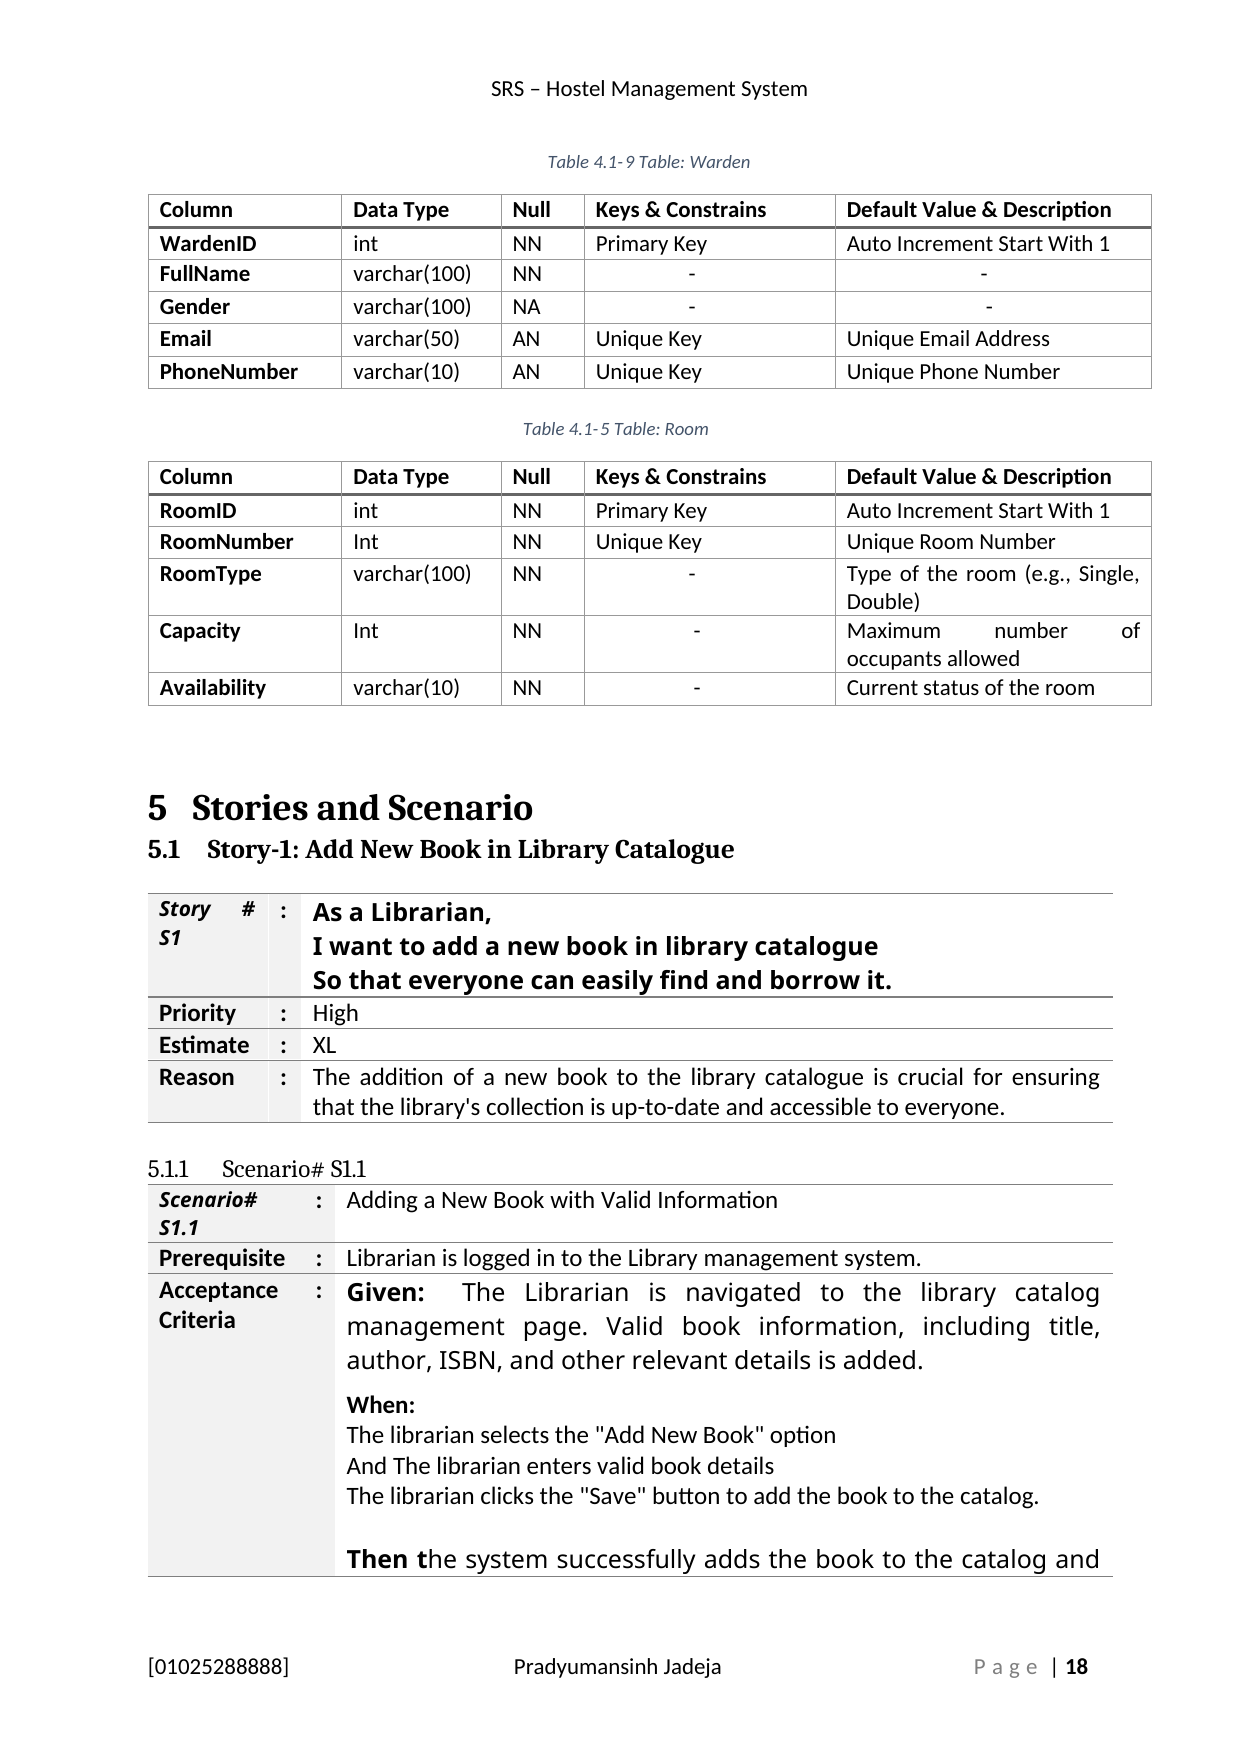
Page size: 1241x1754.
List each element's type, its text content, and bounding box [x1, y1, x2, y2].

table_cell NN [502, 229, 584, 258]
table_cell WardenID [149, 229, 341, 258]
table_cell NN [502, 673, 584, 705]
table_cell RoomID [149, 496, 341, 526]
table_header : [269, 894, 301, 996]
table_cell varchar(100) [342, 559, 501, 615]
subtitle Stories and Scenario [148, 787, 1152, 830]
table_cell Int [342, 527, 501, 558]
table_header Keys & Constrains [585, 195, 835, 226]
table_cell Unique Email Address [836, 324, 1151, 356]
table_cell NN [502, 260, 584, 291]
table_cell : [269, 998, 301, 1028]
table_cell varchar(100) [342, 292, 501, 323]
table_cell NN [502, 559, 584, 615]
table_header As a Librarian, I want to add a new book in library catalogue So that everyone can easily find and borrow it. [301, 894, 1113, 996]
table_cell Primary Key [585, 496, 835, 526]
table_cell High [301, 998, 1113, 1028]
table_cell NA [502, 292, 584, 323]
table_cell Current status of the room [836, 673, 1151, 705]
table_cell : [304, 1243, 335, 1273]
table_cell Unique Key [585, 357, 835, 388]
subtitle Story-1: Add New Book in Library Catalogue [148, 834, 1152, 865]
table_cell NN [502, 527, 584, 558]
table_cell Type of the room (e.g., Single, Double) [836, 559, 1151, 615]
table_cell Unique Phone Number [836, 357, 1151, 388]
table_header Null [502, 462, 584, 493]
table_cell int [342, 229, 501, 258]
table_header : [304, 1185, 335, 1242]
table_cell FullName [149, 260, 341, 291]
table_cell PhoneNumber [149, 357, 341, 388]
table_cell Capacity [149, 616, 341, 672]
table_cell NN [502, 496, 584, 526]
table_cell varchar(100) [342, 260, 501, 291]
table_cell AN [502, 324, 584, 356]
table_cell - [585, 559, 835, 615]
table_cell - [585, 260, 835, 291]
table_cell varchar(10) [342, 673, 501, 705]
table_cell - [836, 292, 1151, 323]
table_cell Estimate [148, 1029, 268, 1059]
table_cell Unique Room Number [836, 527, 1151, 558]
subtitle Scenario# S1.1 [148, 1155, 1152, 1184]
table_cell RoomType [149, 559, 341, 615]
table_cell - [585, 616, 835, 672]
table_cell NN [502, 616, 584, 672]
table_cell Prerequisite [148, 1243, 304, 1273]
table_cell Acceptance Criteria [148, 1274, 304, 1576]
table_header Scenario# S1.1 [148, 1185, 304, 1242]
table_header Story # S1 [148, 894, 268, 996]
table_cell XL [301, 1029, 1113, 1059]
table_cell Maximum number of occupants allowed [836, 616, 1151, 672]
table_header Data Type [342, 195, 501, 226]
table_header Column [149, 462, 341, 493]
table_header Column [149, 195, 341, 226]
table_cell int [342, 496, 501, 526]
table_header Data Type [342, 462, 501, 493]
table_header Keys & Constrains [585, 462, 835, 493]
text Table 4.1-5 Table: Room [523, 417, 1152, 440]
table_cell Int [342, 616, 501, 672]
table_cell Reason [148, 1061, 268, 1122]
table_cell Unique Key [585, 324, 835, 356]
table_cell Librarian is logged in to the Library management system. [335, 1243, 1113, 1273]
table_cell : [269, 1061, 301, 1122]
table_cell - [585, 292, 835, 323]
table_cell Email [149, 324, 341, 356]
table_cell - [585, 673, 835, 705]
table_header Default Value & Description [836, 462, 1151, 493]
table_cell The addition of a new book to the library catalogue is crucial for ensuring that the library's collection is up-to-date and accessible to everyone. [301, 1061, 1113, 1122]
table_cell : [269, 1029, 301, 1059]
table_cell Primary Key [585, 229, 835, 258]
table_header Default Value & Description [836, 195, 1151, 226]
table_cell : [304, 1274, 335, 1576]
table_cell Availability [149, 673, 341, 705]
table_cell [335, 1274, 1113, 1576]
table_cell AN [502, 357, 584, 388]
table_cell - [836, 260, 1151, 291]
table_cell varchar(10) [342, 357, 501, 388]
table_cell Auto Increment Start With 1 [836, 229, 1151, 258]
table_cell Auto Increment Start With 1 [836, 496, 1151, 526]
table_cell varchar(50) [342, 324, 501, 356]
table_header Adding a New Book with Valid Information [335, 1185, 1113, 1242]
table_header Null [502, 195, 584, 226]
table_cell Gender [149, 292, 341, 323]
table_cell Priority [148, 998, 268, 1028]
table_cell RoomNumber [149, 527, 341, 558]
table_cell Unique Key [585, 527, 835, 558]
